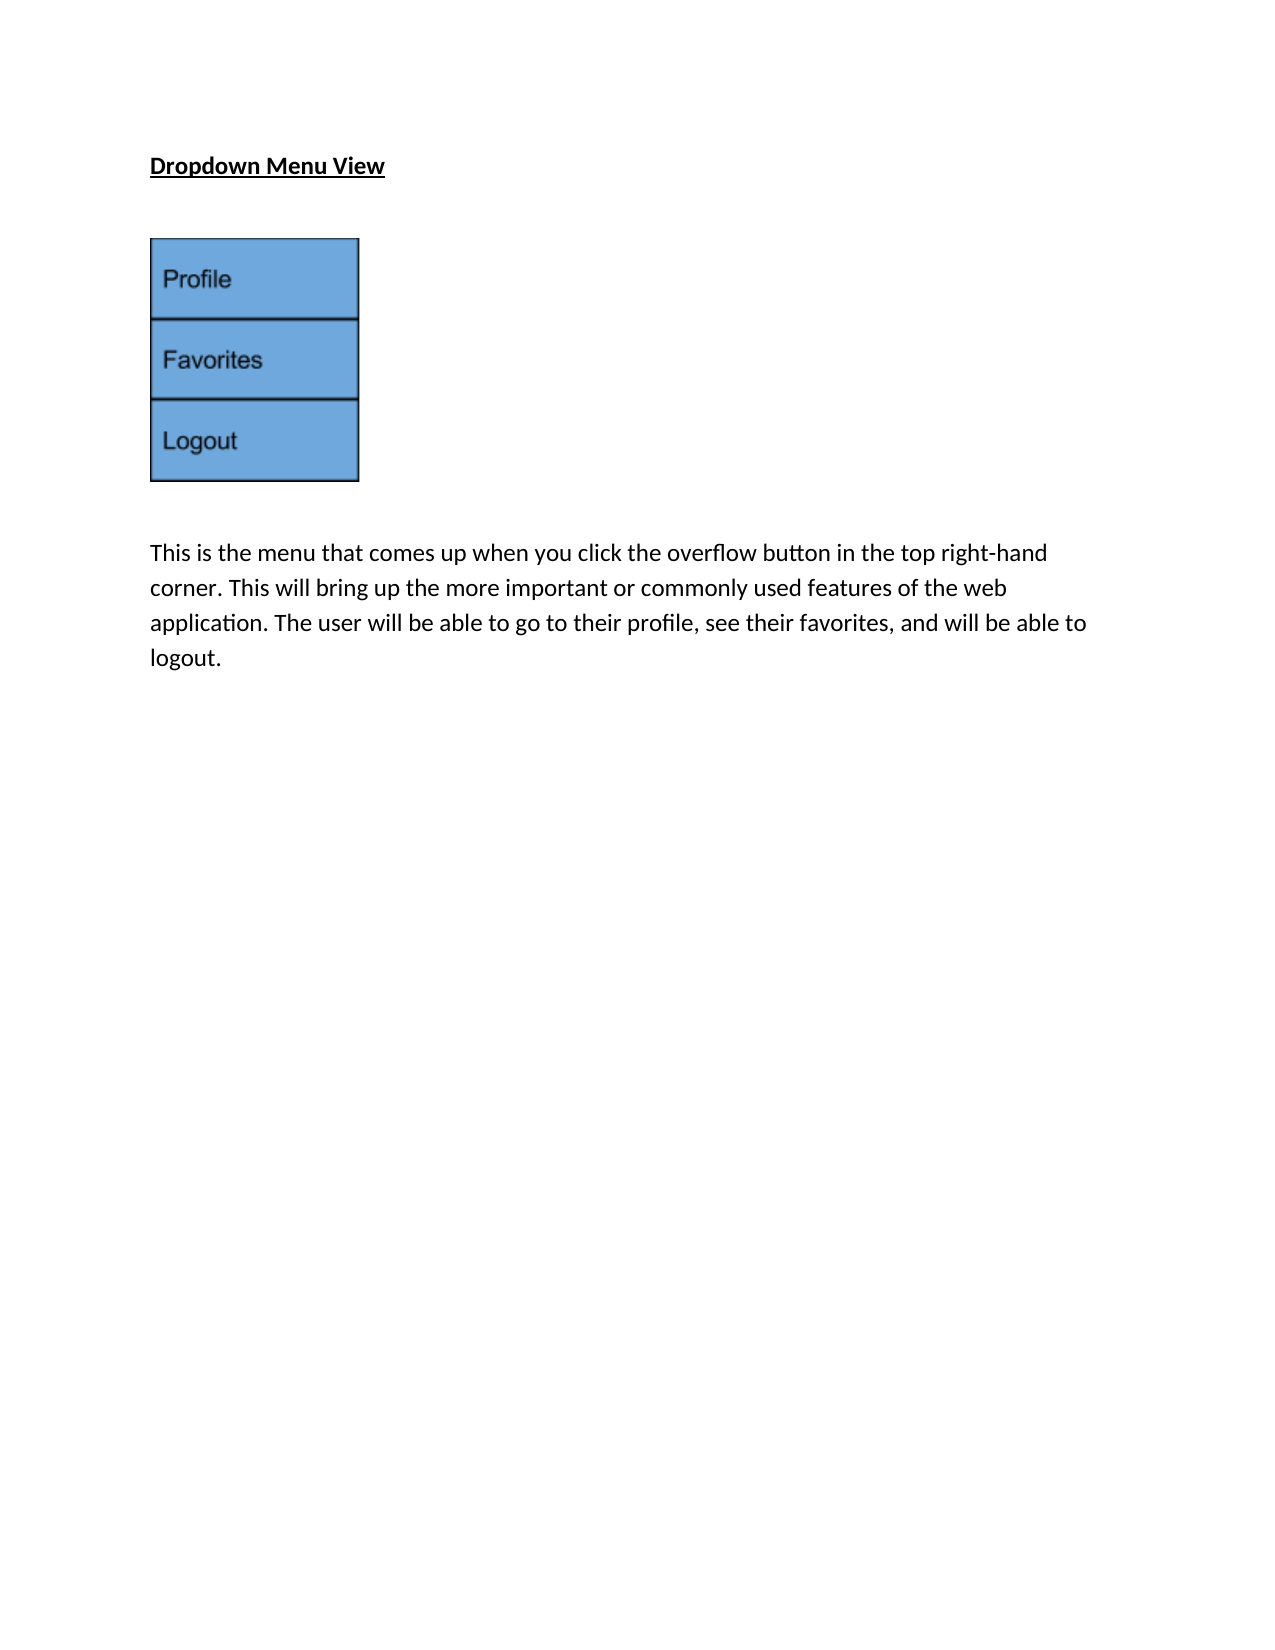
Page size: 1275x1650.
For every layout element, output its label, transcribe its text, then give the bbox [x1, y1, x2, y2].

picture [150, 238, 360, 482]
text This is the menu that comes up when you click the overflow button in the top right-hand corner. This will bring up the more important or commonly used features of the web application. The user will be able to go to their profile, see their favorites, and will be able to logout. [150, 538, 1125, 673]
text Dropdown Menu View [150, 150, 1125, 181]
